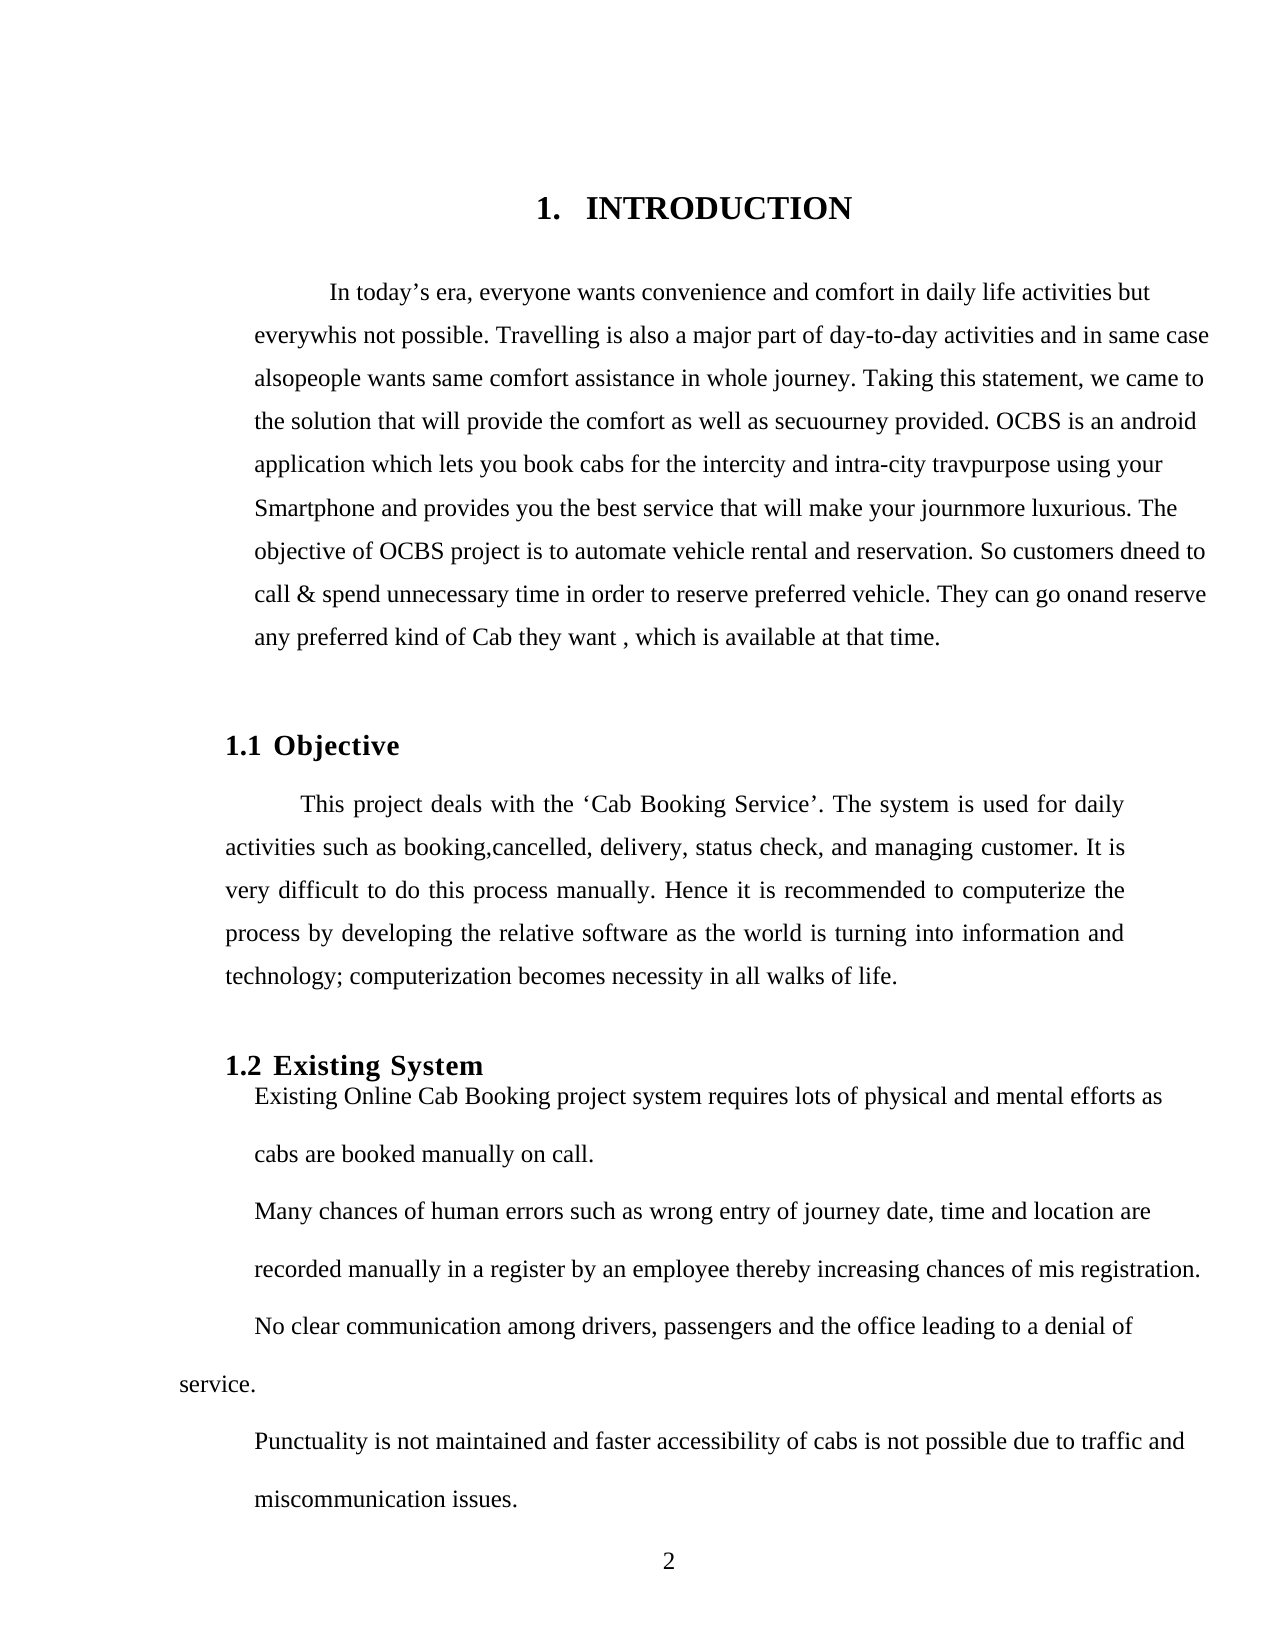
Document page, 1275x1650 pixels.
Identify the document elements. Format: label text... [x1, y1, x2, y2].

subtitle Objective [225, 728, 1210, 761]
text Existing Online Cab Booking project system requires lots of physical and mental efforts as cabs are booked manually on call. Many chances of human errors such as wrong entry of journey date, time and location are recorded manually in a register by an employee thereby increasing chances of mis registration. [179, 1081, 1210, 1282]
subtitle Existing System [225, 1048, 1210, 1081]
subtitle 1. INTRODUCTION [536, 188, 1210, 227]
text This project deals with the ‘Cab Booking Service’. The system is used for daily activities such as booking,cancelled, delivery, status check, and managing customer. It is very difficult to do this process manually. Hence it is recommended to computerize the process by developing the relative software as the world is turning into information and technology; computerization becomes necessity in all walks of life. [225, 789, 1125, 990]
text In today’s era, everyone wants convenience and comfort in daily life activities but everywhis not possible. Travelling is also a major part of day-to-day activities and in same case alsopeople wants same comfort assistance in whole journey. Taking this statement, we came to the solution that will provide the comfort as well as secuourney provided. OCBS is an android application which lets you book cabs for the intercity and intra-city travpurpose using your Smartphone and provides you the best service that will make your journmore luxurious. The objective of OCBS project is to automate vehicle rental and reservation. So customers dneed to call & spend unnecessary time in order to reserve preferred vehicle. They can go onand reserve any preferred kind of Cab they want , which is available at that time. [254, 277, 1210, 651]
text No clear communication among drivers, passengers and the office leading to a denial of service. Punctuality is not maintained and faster accessibility of cabs is not possible due to traffic and miscommunication issues. [179, 1311, 1210, 1512]
